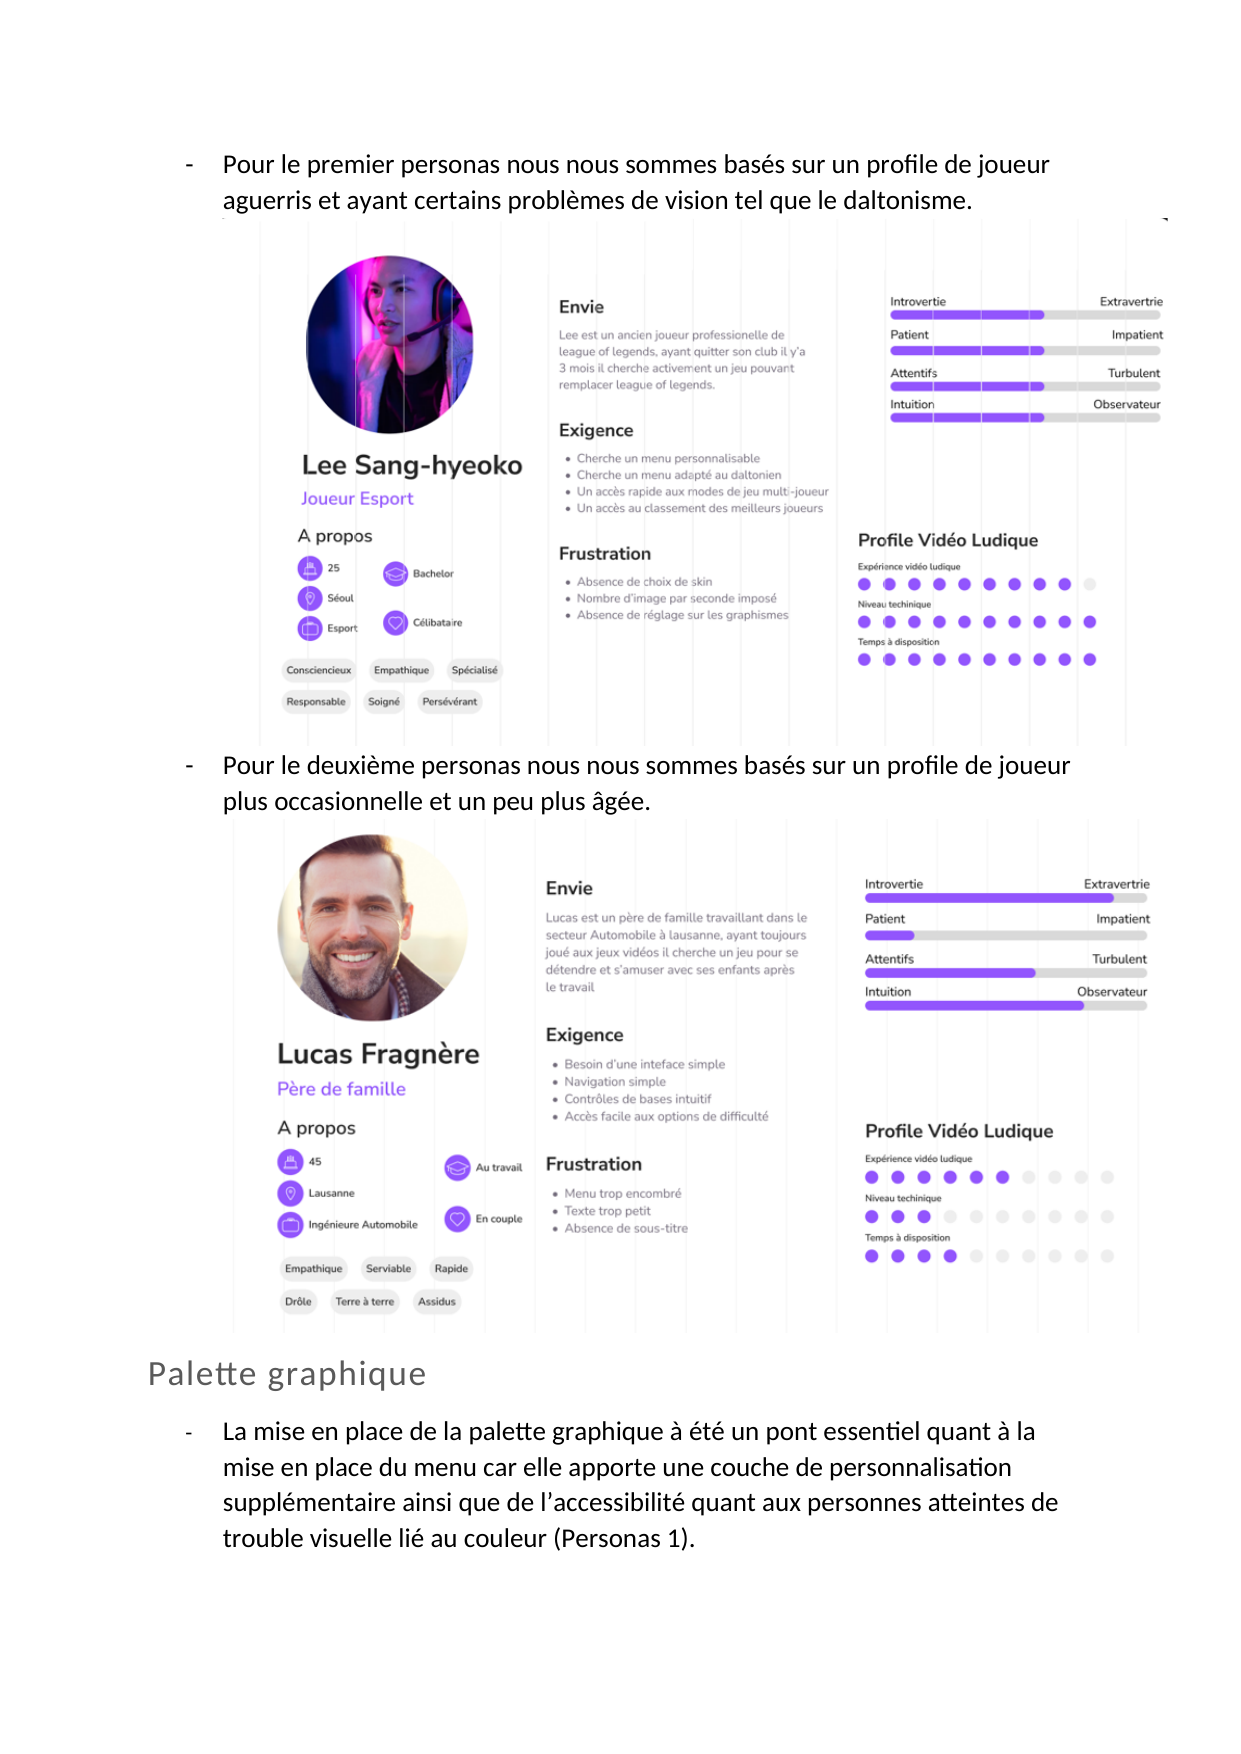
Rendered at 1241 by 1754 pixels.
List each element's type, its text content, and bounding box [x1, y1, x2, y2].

list Pour le premier personas nous nous sommes basés sur un profile de joueur aguerris et ayant certains problèmes de vision tel que le daltonisme. [185, 148, 1093, 746]
list Pour le deuxième personas nous nous sommes basés sur un profile de joueur plus occasionnelle et un peu plus âgée. [185, 748, 1093, 1332]
list La mise en place de la palette graphique à été un pont essentiel quant à la mise en place du menu car elle apporte une couche de personnalisation supplémentaire ainsi que de l’accessibilité quant aux personnes atteintes de trouble visuelle lié au couleur (Personas 1). [185, 1414, 1093, 1554]
subtitle Palette graphique [148, 1351, 1093, 1394]
